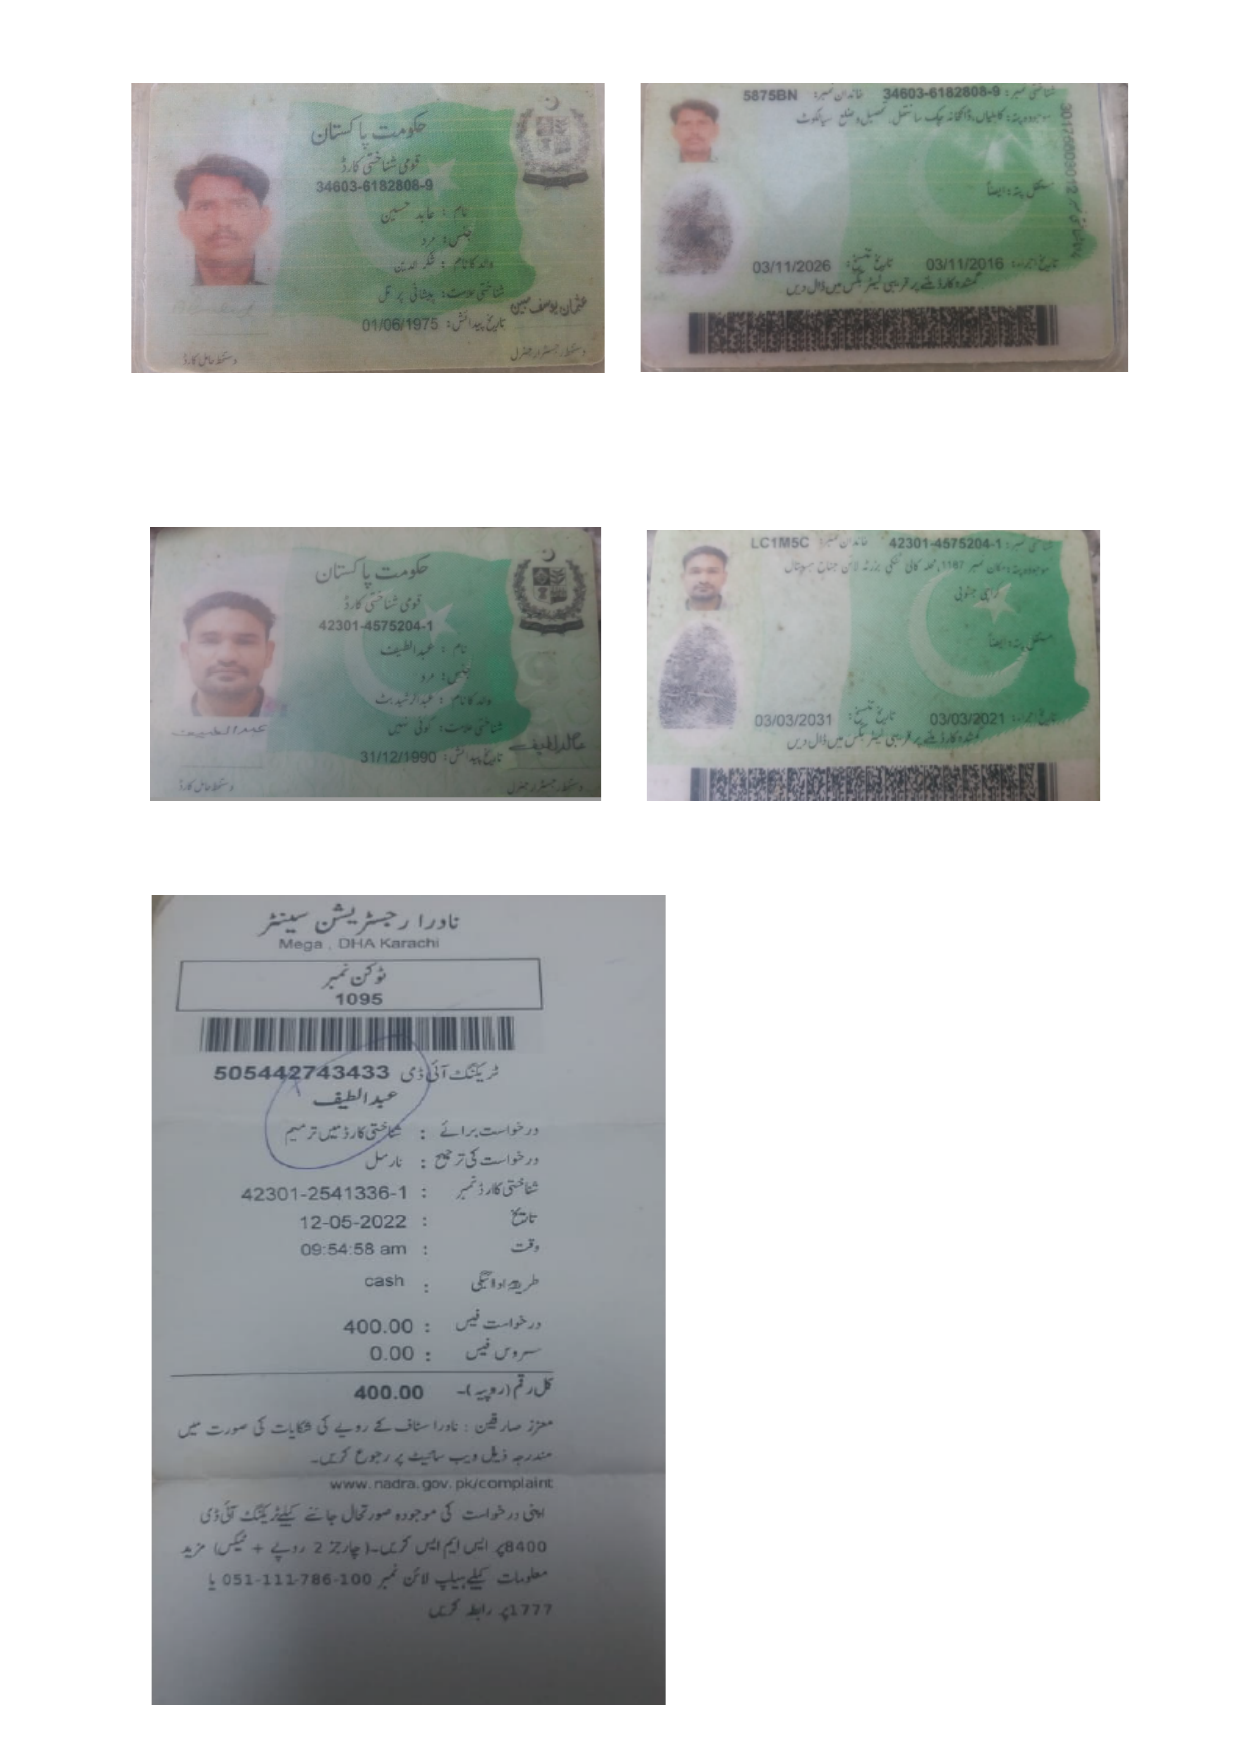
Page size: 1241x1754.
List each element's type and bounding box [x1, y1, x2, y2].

picture [150, 527, 602, 801]
picture [131, 83, 605, 373]
picture [646, 530, 1100, 801]
picture [151, 895, 666, 1705]
picture [640, 83, 1129, 372]
